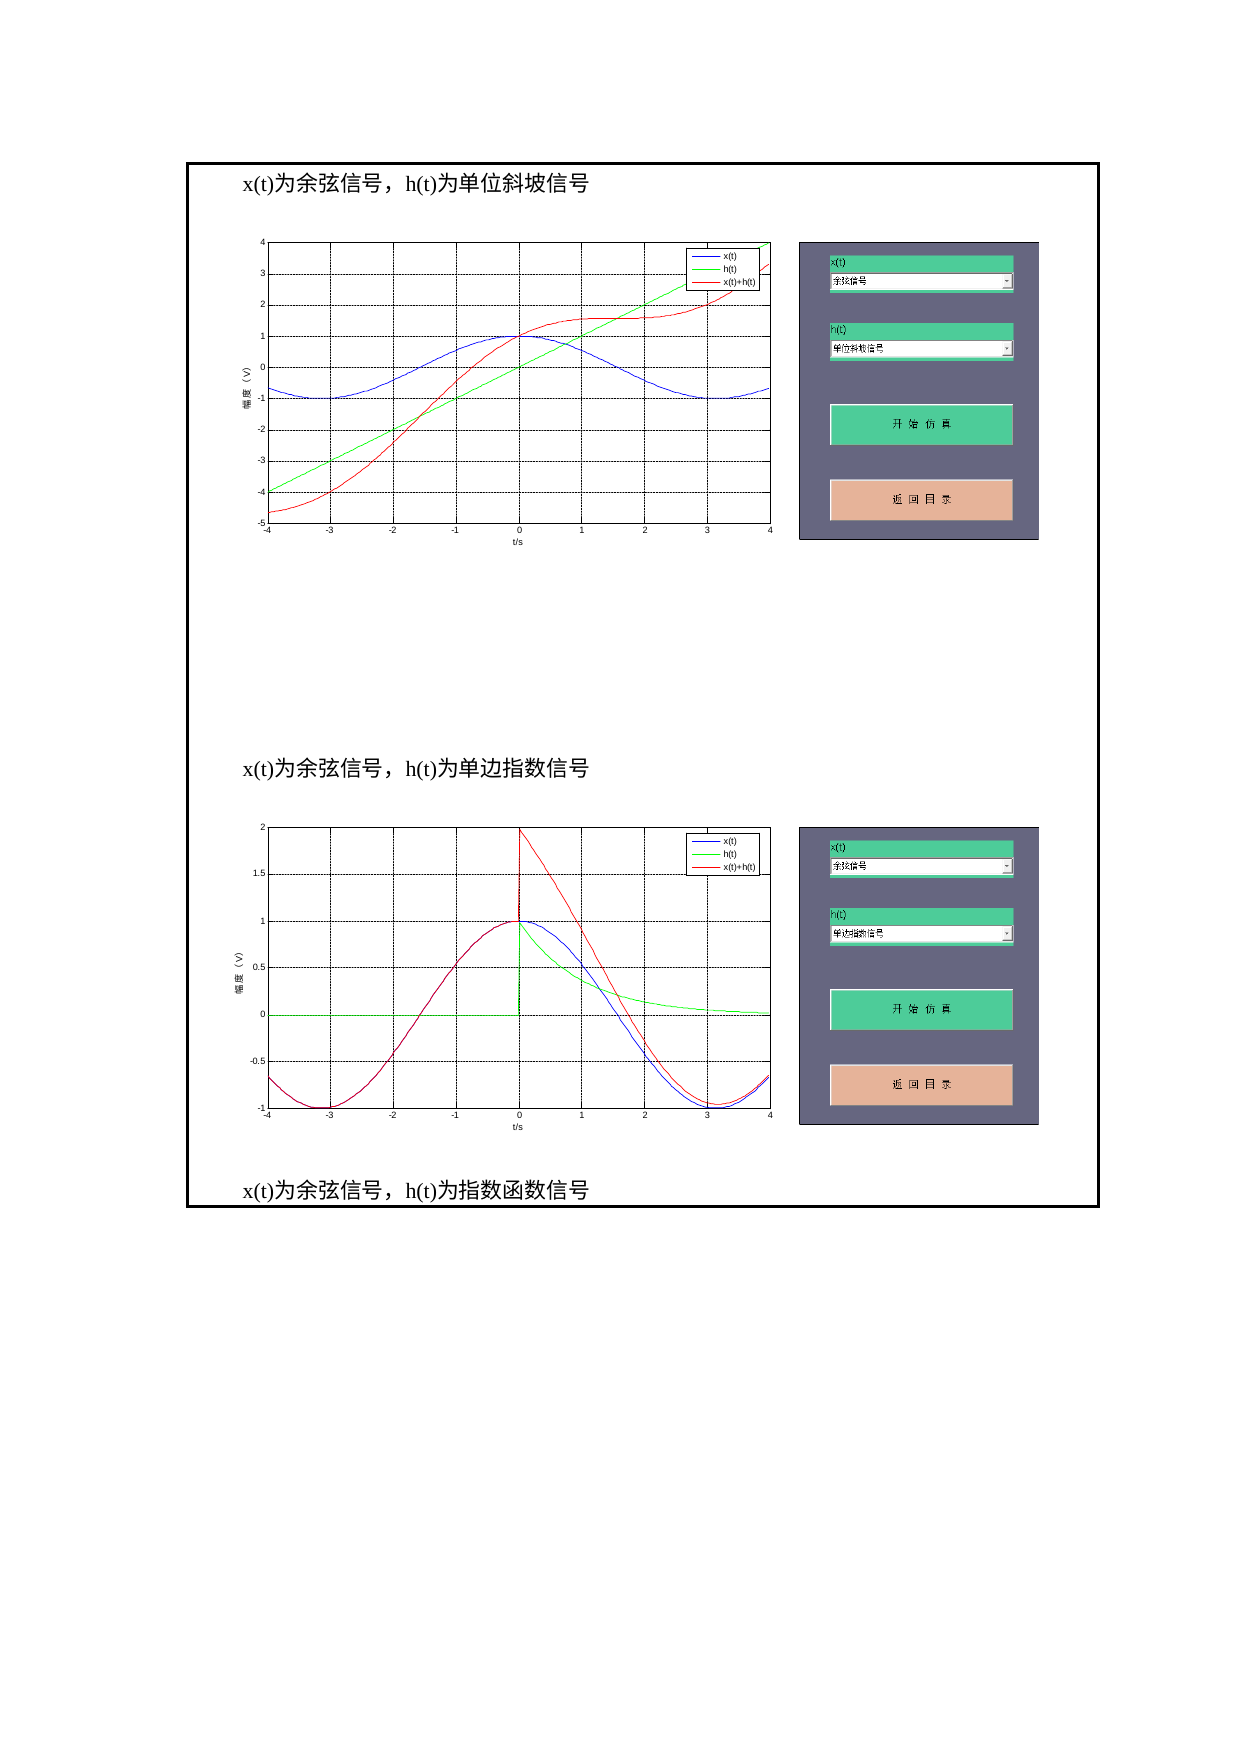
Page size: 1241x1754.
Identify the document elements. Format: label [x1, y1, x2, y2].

table_cell [189, 165, 1097, 1205]
